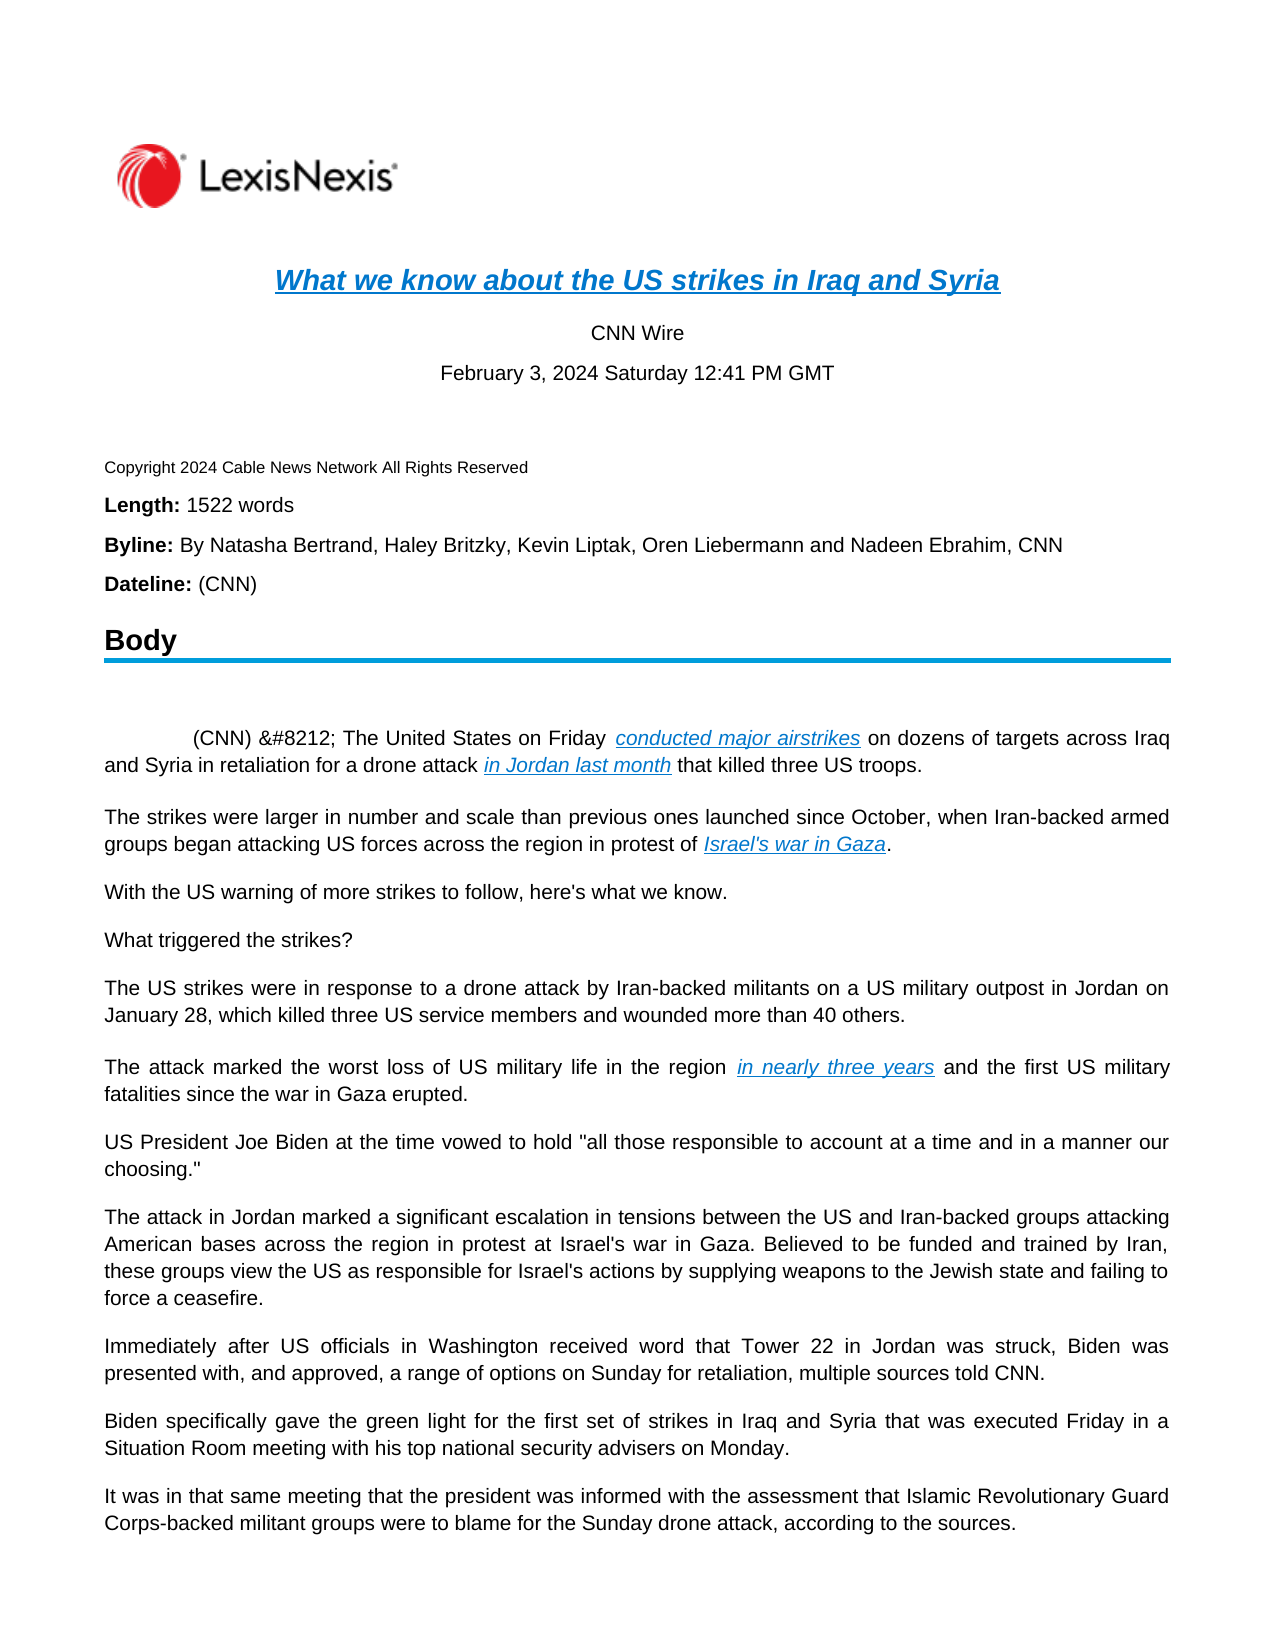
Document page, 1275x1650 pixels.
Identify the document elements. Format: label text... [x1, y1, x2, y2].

text Byline: By Natasha Bertrand, Haley Britzky, Kevin Liptak, Oren Liebermann and Nadeen Ebrahim, CNN [104, 529, 1171, 556]
text Biden specifically gave the green light for the first set of strikes in Iraq and Syria that was executed Friday in a Situation Room meeting with his top national security advisers on Monday. [104, 1406, 1171, 1460]
text Dateline: (CNN) [104, 569, 1171, 596]
text (CNN) &#8212; The United States on Friday conducted major airstrikes on dozens of targets across Iraq and Syria in retaliation for a drone attack in Jordan last month that killed three US troops. [104, 723, 1171, 777]
text What triggered the strikes? [104, 925, 1171, 952]
text The strikes were larger in number and scale than previous ones launched since October, when Iran-backed armed groups began attacking US forces across the region in protest of Israel's war in Gaza. [104, 802, 1171, 856]
text The US strikes were in response to a drone attack by Iran-backed militants on a US military outpost in Jordan on January 28, which killed three US service members and wounded more than 40 others. [104, 973, 1171, 1027]
picture [104, 144, 412, 208]
text It was in that same meeting that the president was informed with the assessment that Islamic Revolutionary Guard Corps-backed militant groups were to blame for the Sunday drone attack, according to the sources. [104, 1481, 1171, 1535]
text February 3, 2024 Saturday 12:41 PM GMT [104, 357, 1171, 384]
subtitle What we know about the US strikes in Iraq and Syria [104, 261, 1171, 297]
text Immediately after US officials in Washington received word that Tower 22 in Jordan was struck, Biden was presented with, and approved, a range of options on Sunday for retaliation, multiple sources told CNN. [104, 1331, 1171, 1385]
text Copyright 2024 Cable News Network All Rights Reserved [104, 426, 1171, 477]
text The attack marked the worst loss of US military life in the region in nearly three years and the first US military fatalities since the war in Gaza erupted. [104, 1052, 1171, 1106]
text With the US warning of more strikes to follow, here's what we know. [104, 877, 1171, 904]
text CNN Wire [104, 318, 1171, 345]
text The attack in Jordan marked a significant escalation in tensions between the US and Iran-backed groups attacking American bases across the region in protest at Israel's war in Gaza. Believed to be funded and trained by Iran, these groups view the US as responsible for Israel's actions by supplying weapons to the Jewish state and failing to force a ceasefire. [104, 1202, 1171, 1310]
text Length: 1522 words [104, 490, 1171, 517]
text US President Joe Biden at the time vowed to hold "all those responsible to account at a time and in a manner our choosing." [104, 1127, 1171, 1181]
text Body [104, 621, 1171, 656]
